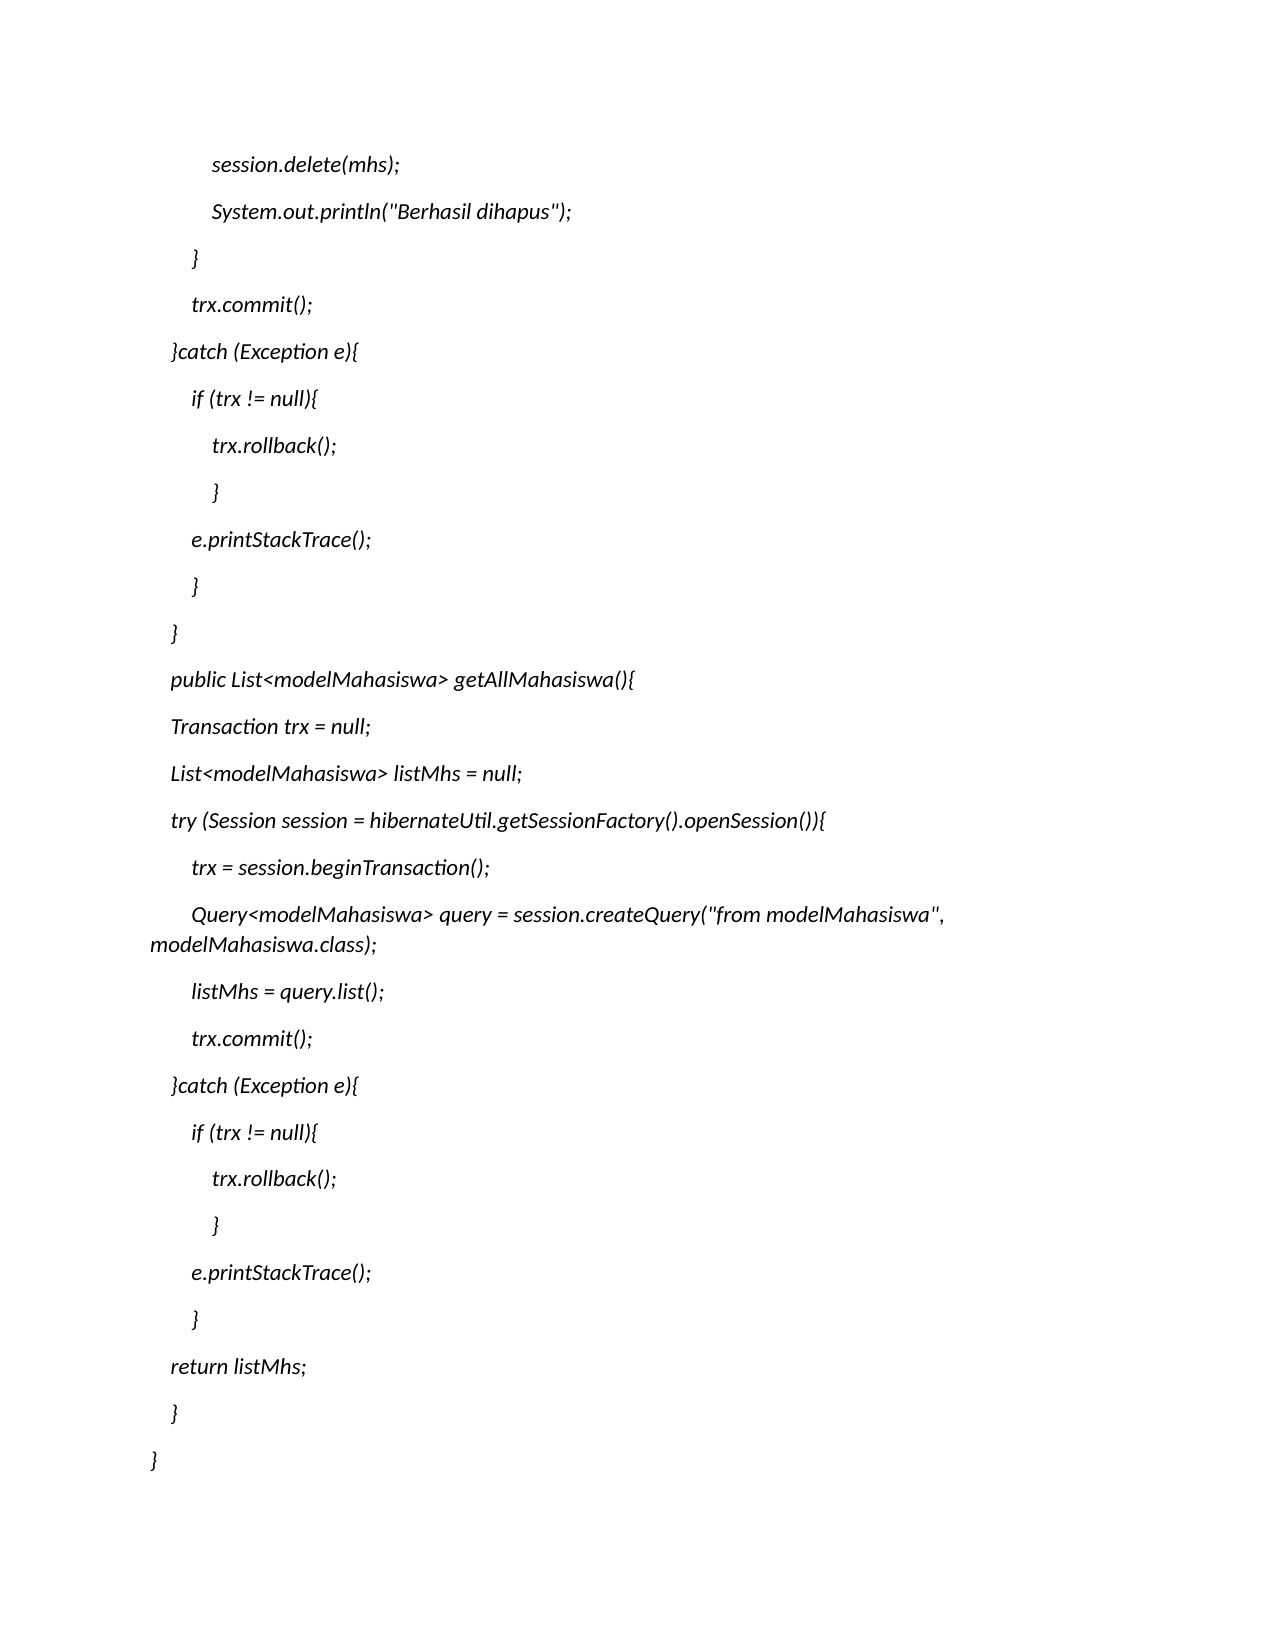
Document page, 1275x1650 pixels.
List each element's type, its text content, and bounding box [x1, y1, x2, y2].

text public List<modelMahasiswa> getAllMahasiswa(){ [150, 666, 1125, 694]
text System.out.println("Berhasil dihapus"); [150, 197, 1125, 225]
text }catch (Exception e){ [150, 1071, 1125, 1099]
text } [150, 572, 1125, 600]
text } [150, 1305, 1125, 1333]
text Query<modelMahasiswa> query = session.createQuery("from modelMahasiswa", modelMahasiswa.class); [150, 900, 1125, 958]
text trx = session.beginTransaction(); [150, 853, 1125, 881]
text trx.rollback(); [150, 431, 1125, 459]
text session.delete(mhs); [150, 150, 1125, 178]
text List<modelMahasiswa> listMhs = null; [150, 759, 1125, 787]
text e.printStackTrace(); [150, 1258, 1125, 1286]
text trx.commit(); [150, 291, 1125, 319]
text } [150, 1399, 1125, 1427]
text } [150, 478, 1125, 506]
text }catch (Exception e){ [150, 337, 1125, 366]
text if (trx != null){ [150, 384, 1125, 412]
text trx.commit(); [150, 1024, 1125, 1052]
text e.printStackTrace(); [150, 525, 1125, 553]
text } [150, 1446, 1125, 1474]
text return listMhs; [150, 1352, 1125, 1380]
text listMhs = query.list(); [150, 977, 1125, 1005]
text trx.rollback(); [150, 1164, 1125, 1193]
text } [150, 1211, 1125, 1239]
text if (trx != null){ [150, 1118, 1125, 1146]
text } [150, 244, 1125, 272]
text try (Session session = hibernateUtil.getSessionFactory().openSession()){ [150, 806, 1125, 834]
text } [150, 619, 1125, 647]
text Transaction trx = null; [150, 712, 1125, 741]
